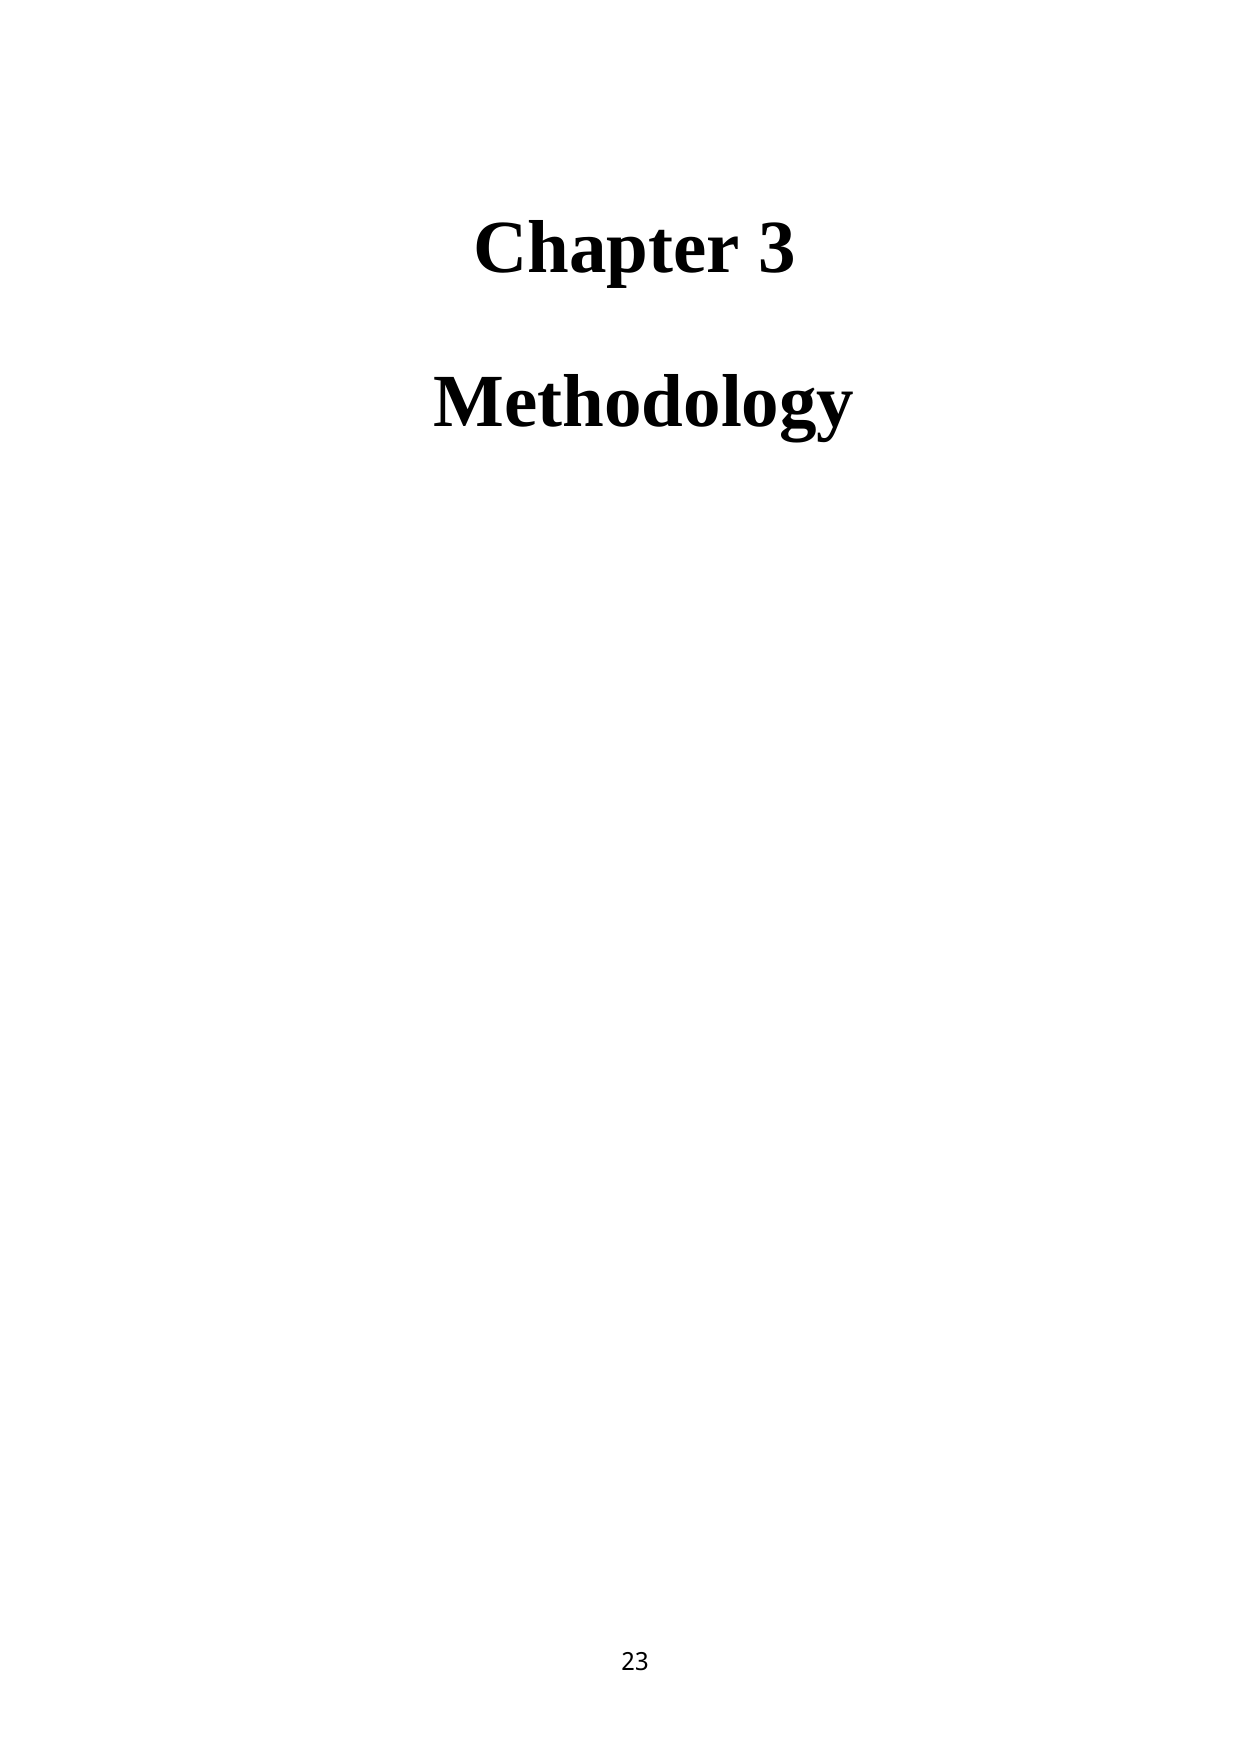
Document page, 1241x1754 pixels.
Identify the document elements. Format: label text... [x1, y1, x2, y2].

subtitle Chapter 3 [207, 202, 1063, 288]
subtitle Methodology [207, 357, 1063, 443]
